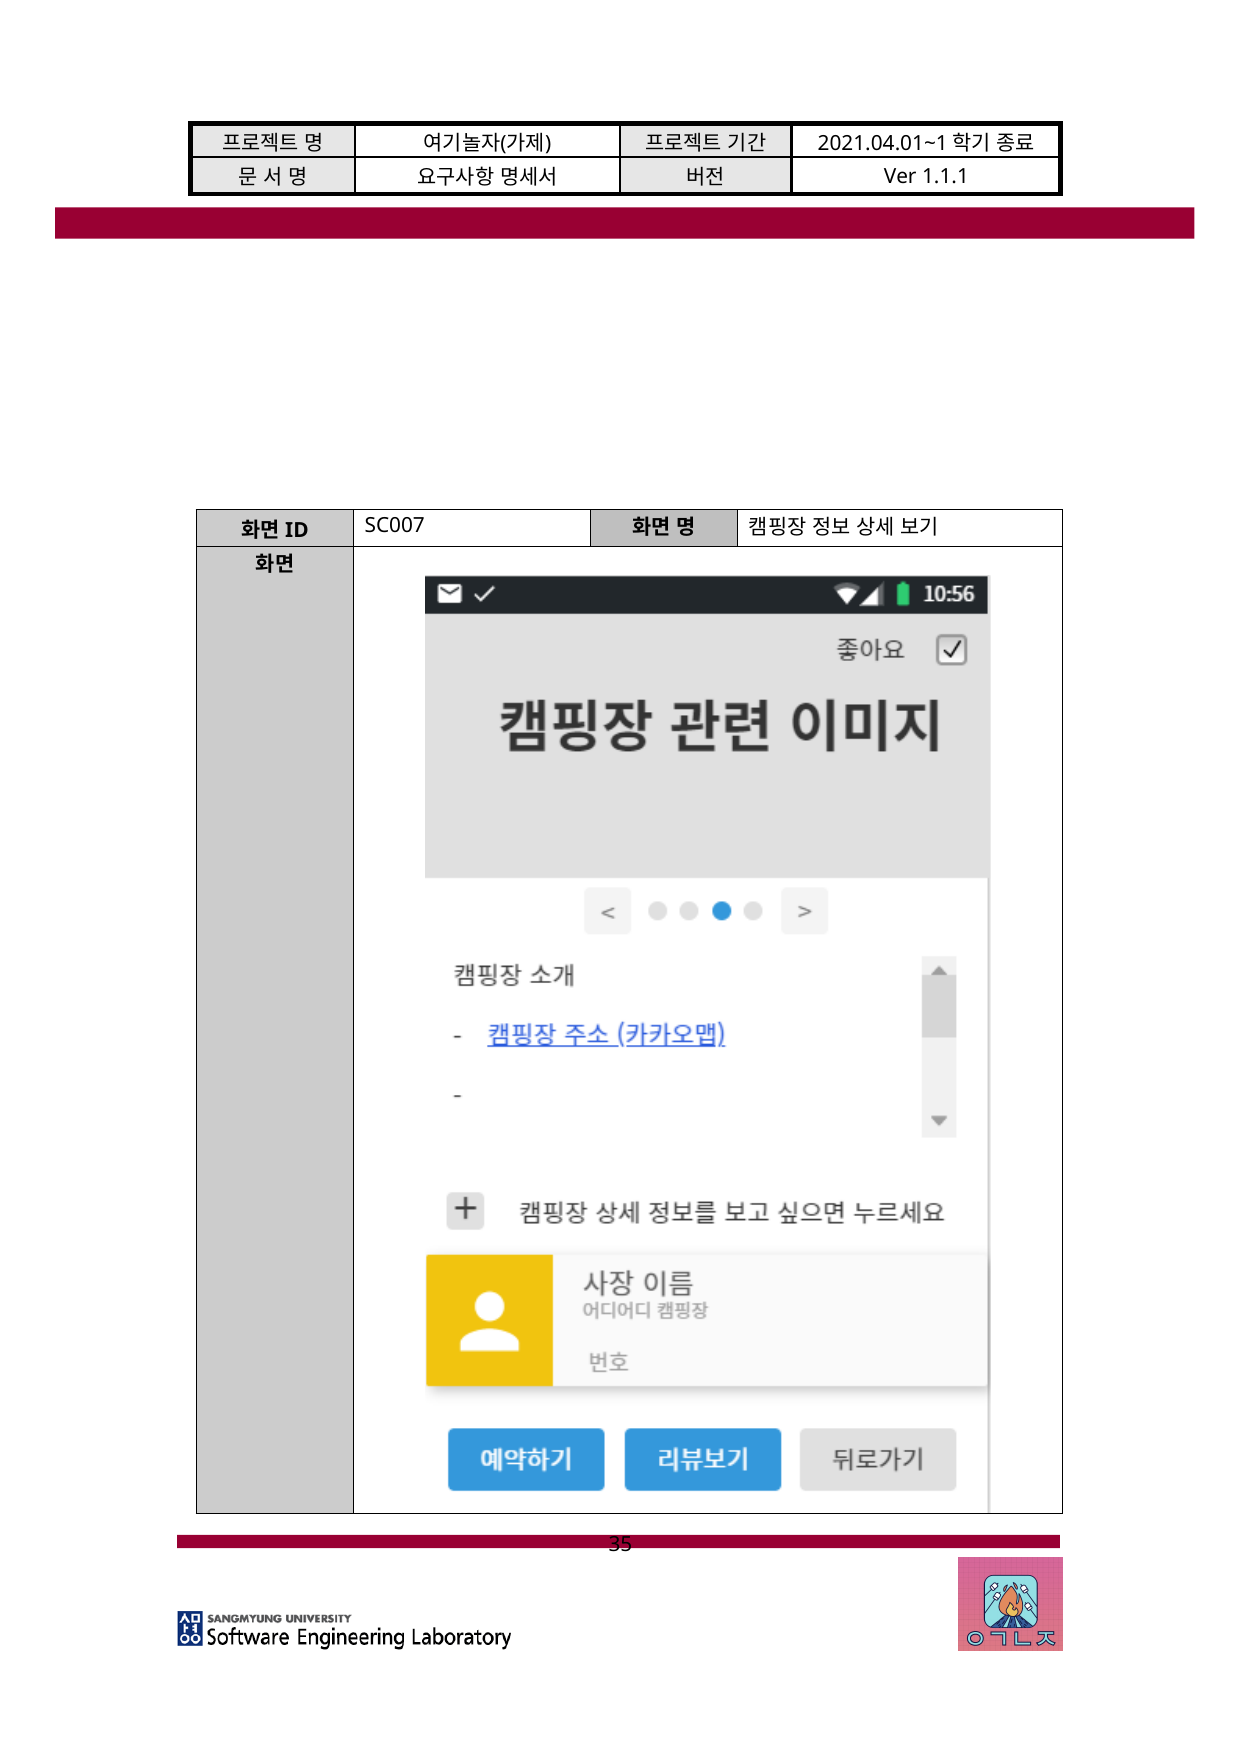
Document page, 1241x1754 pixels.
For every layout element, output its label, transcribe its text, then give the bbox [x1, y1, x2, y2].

table_cell 화면 [197, 547, 353, 1513]
table_header 화면 명 [591, 510, 737, 546]
table_header 화면 ID [197, 510, 353, 546]
table_cell [354, 547, 1062, 1513]
picture [177, 1611, 515, 1651]
table_header SC007 [354, 510, 590, 546]
picture [958, 1557, 1063, 1651]
table_header 캠핑장 정보 상세 보기 [738, 510, 1062, 546]
picture [425, 575, 991, 1513]
